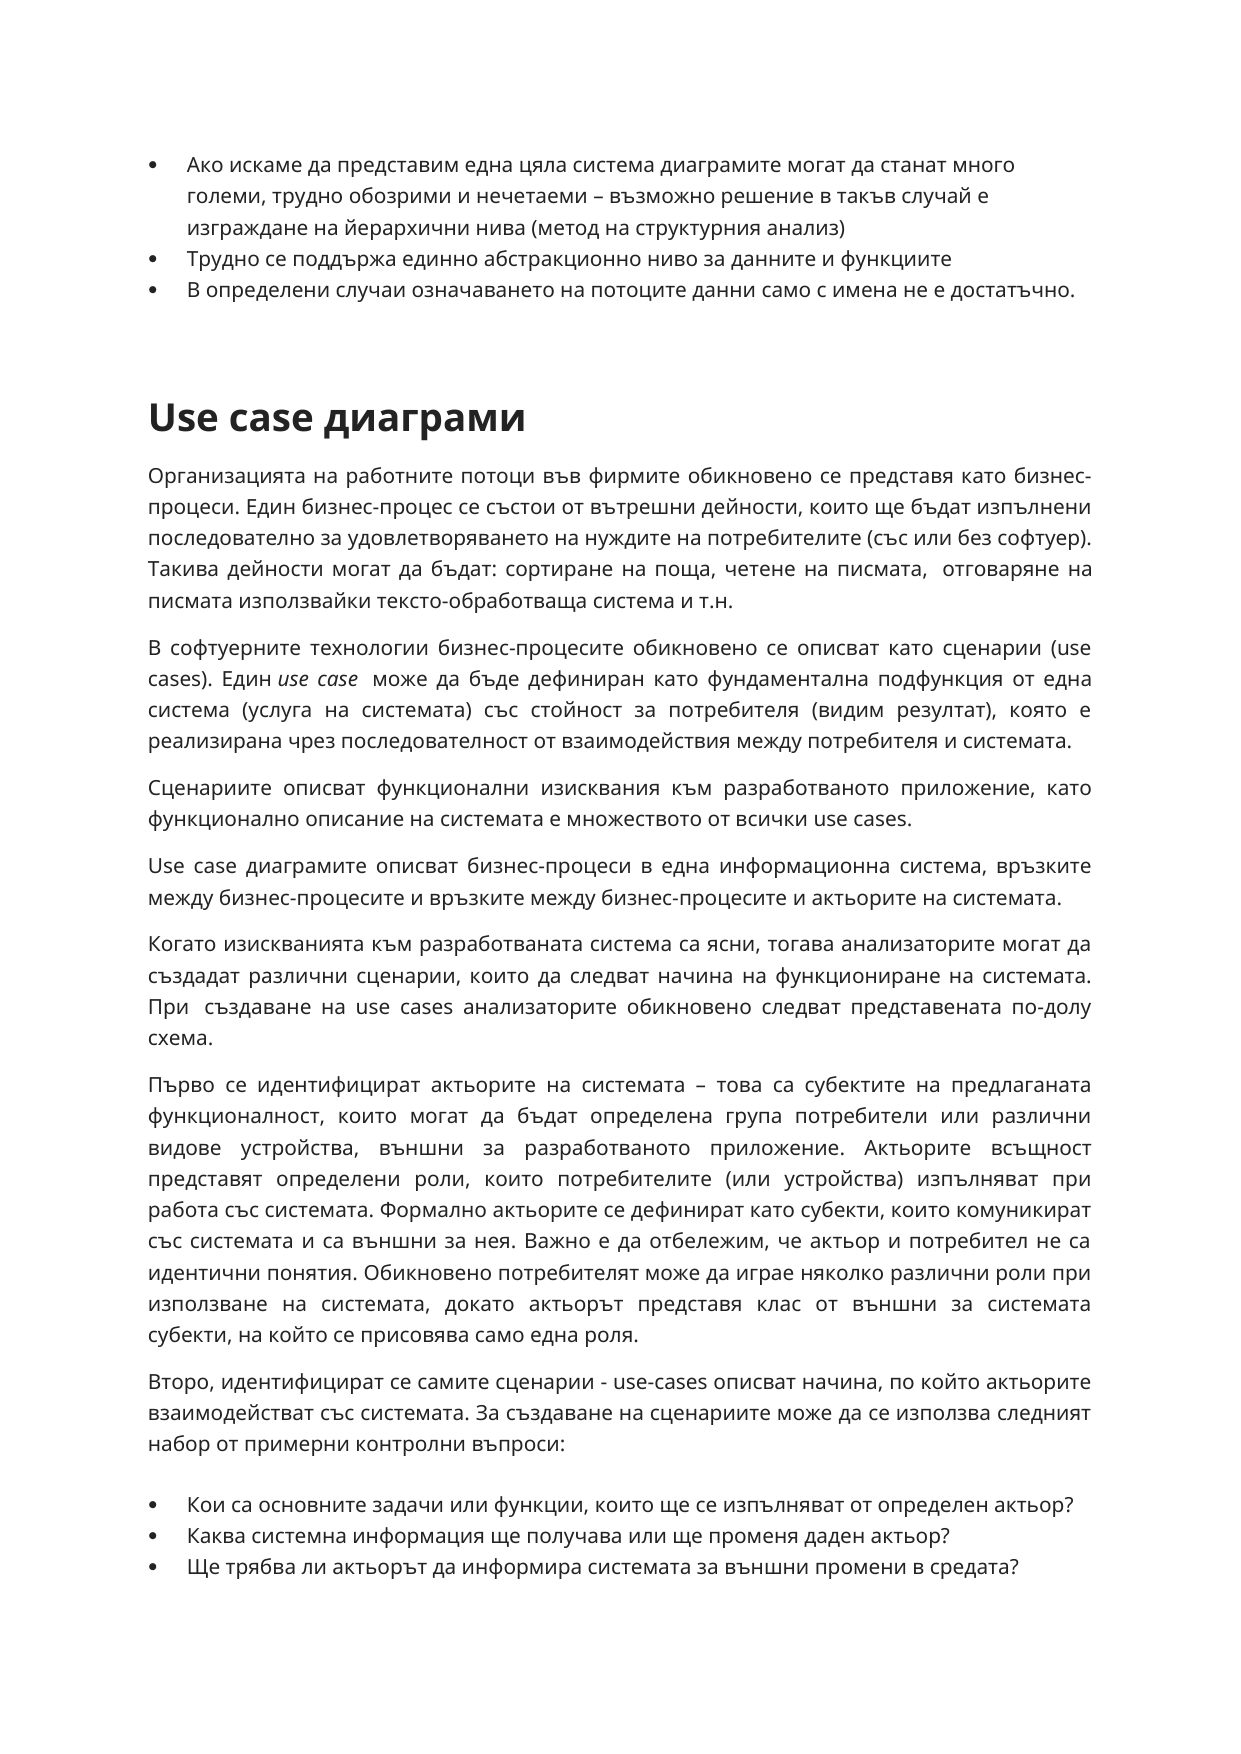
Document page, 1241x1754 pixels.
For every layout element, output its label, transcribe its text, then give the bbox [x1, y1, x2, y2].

list Каква системна информация ще получава или ще променя даден актьор? [149, 1518, 1093, 1550]
list Кои са основните задачи или функции, които ще се изпълняват от определен актьор? [149, 1487, 1093, 1518]
list Ако искаме да представим една цяла система диаграмите могат да станат много големи, трудно обозрими и нечетаеми – възможно решение в такъв случай е изграждане на йерархични нива (метод на структурния анализ) [149, 148, 1093, 241]
text Use case диаграми [148, 380, 1093, 442]
text Второ, идентифицират се самите сценарии - use-cases описват начина, по който актьорите взаимодействат със системата. За създаване на сценариите може да се използва следният набор от примерни контролни въпроси: [148, 1364, 1093, 1458]
text Use case диаграмите описват бизнес-процеси в една информационна система, връзките между бизнес-процесите и връзките между бизнес-процесите и актьорите на системата. [148, 849, 1093, 911]
text Организацията на работните потоци във фирмите обикновено се представя като бизнес-процеси. Един бизнес-процес се състои от вътрешни дейности, които ще бъдат изпълнени последователно за удовлетворяването на нуждите на потребителите (със или без софтуер). Такива дейности могат да бъдат: сортиране на поща, четене на писмата, отговаряне на писмата използвайки тексто-обработваща система и т.н. [148, 458, 1093, 614]
list Ще трябва ли актьорът да информира системата за външни промени в средата? [149, 1550, 1093, 1581]
list Трудно се поддържа единно абстракционно ниво за данните и функциите [149, 241, 1093, 273]
text Когато изискванията към разработваната система са ясни, тогава анализаторите могат да създадат различни сценарии, които да следват начина на функциониране на системата. При създаване на use cases анализаторите обикновено следват представената по-долу схема. [148, 927, 1093, 1052]
text В софтуерните технологии бизнес-процесите обикновено се описват като сценарии (use cases). Един use case може да бъде дефиниран като фундаментална подфункция от една система (услуга на системата) със стойност за потребителя (видим резултат), която е реализирана чрез последователност от взаимодействия между потребителя и системата. [148, 630, 1093, 755]
list В определени случаи означаването на потоците данни само с имена не е достатъчно. [149, 273, 1093, 304]
text Сценариите описват функционални изисквания към разработваното приложение, като функционално описание на системата е множеството от всички use cases. [148, 771, 1093, 833]
text Първо се идентифицират актьорите на системата – това са субектите на предлаганата функционалност, които могат да бъдат определена група потребители или различни видове устройства, външни за разработваното приложение. Актьорите всъщност представят определени роли, които потребителите (или устройства) изпълняват при работа със системата. Формално актьорите се дефинират като субекти, които комуникират със системата и са външни за нея. Важно е да отбележим, че актьор и потребител не са идентични понятия. Обикновено потребителят може да играе няколко различни роли при използване на системата, докато актьорът представя клас от външни за системата субекти, на който се присовява само една роля. [148, 1067, 1093, 1349]
